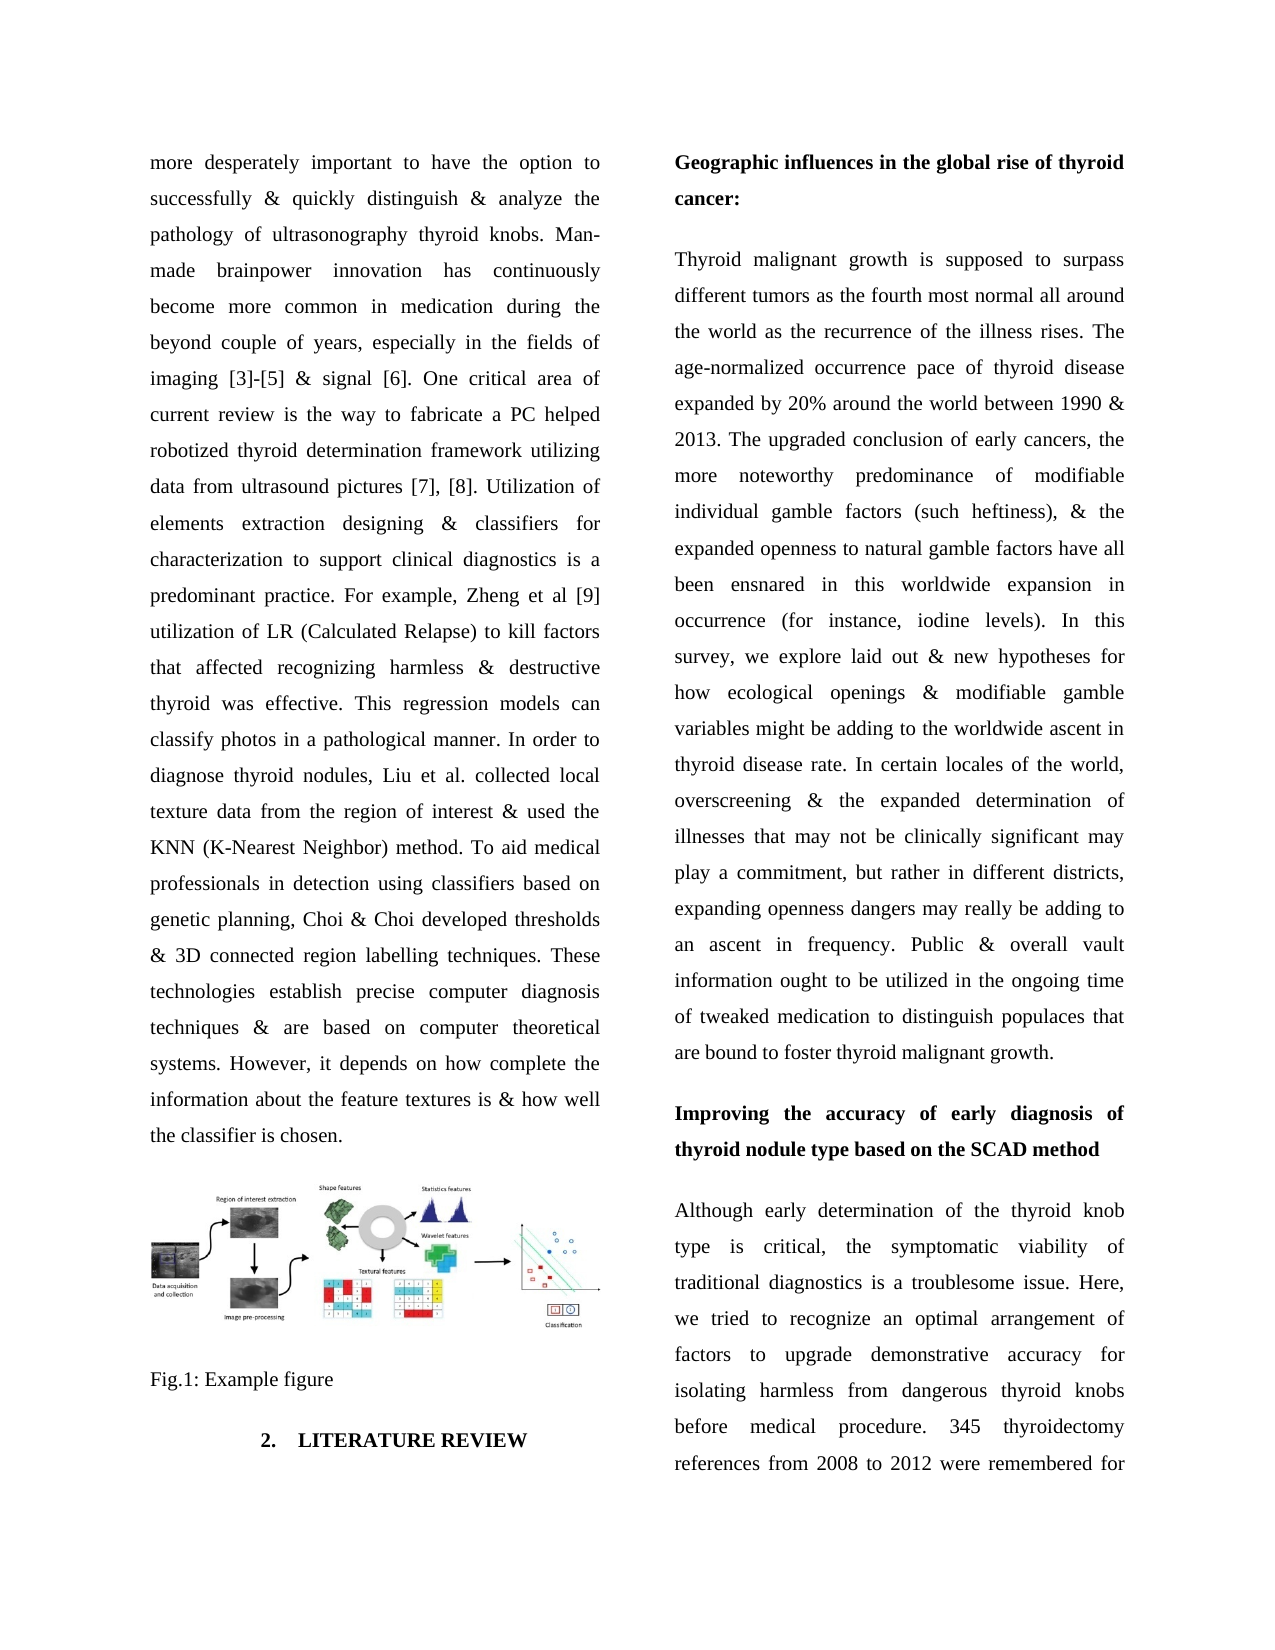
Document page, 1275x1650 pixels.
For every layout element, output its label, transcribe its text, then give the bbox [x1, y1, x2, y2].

list LITERATURE REVIEW [187, 1428, 601, 1452]
picture [150, 1184, 601, 1328]
text Geographic influences in the global rise of thyroid cancer: [674, 150, 1125, 210]
text Improving the accuracy of early diagnosis of thyroid nodule type based on the SCAD method [674, 1101, 1125, 1161]
text Thyroid malignant growth is supposed to surpass different tumors as the fourth most normal all around the world as the recurrence of the illness rises. The age-normalized occurrence pace of thyroid disease expanded by 20% around the world between 1990 & 2013. The upgraded conclusion of early cancers, the more noteworthy predominance of modifiable individual gamble factors (such heftiness), & the expanded openness to natural gamble factors have all been ensnared in this worldwide expansion in occurrence (for instance, iodine levels). In this survey, we explore laid out & new hypotheses for how ecological openings & modifiable gamble variables might be adding to the worldwide ascent in thyroid disease rate. In certain locales of the world, overscreening & the expanded determination of illnesses that may not be clinically significant may play a commitment, but rather in different districts, expanding openness dangers may really be adding to an ascent in frequency. Public & overall vault information ought to be utilized in the ongoing time of tweaked medication to distinguish populaces that are bound to foster thyroid malignant growth. [674, 247, 1125, 1064]
text Fig.1: Example figure [150, 1367, 601, 1391]
